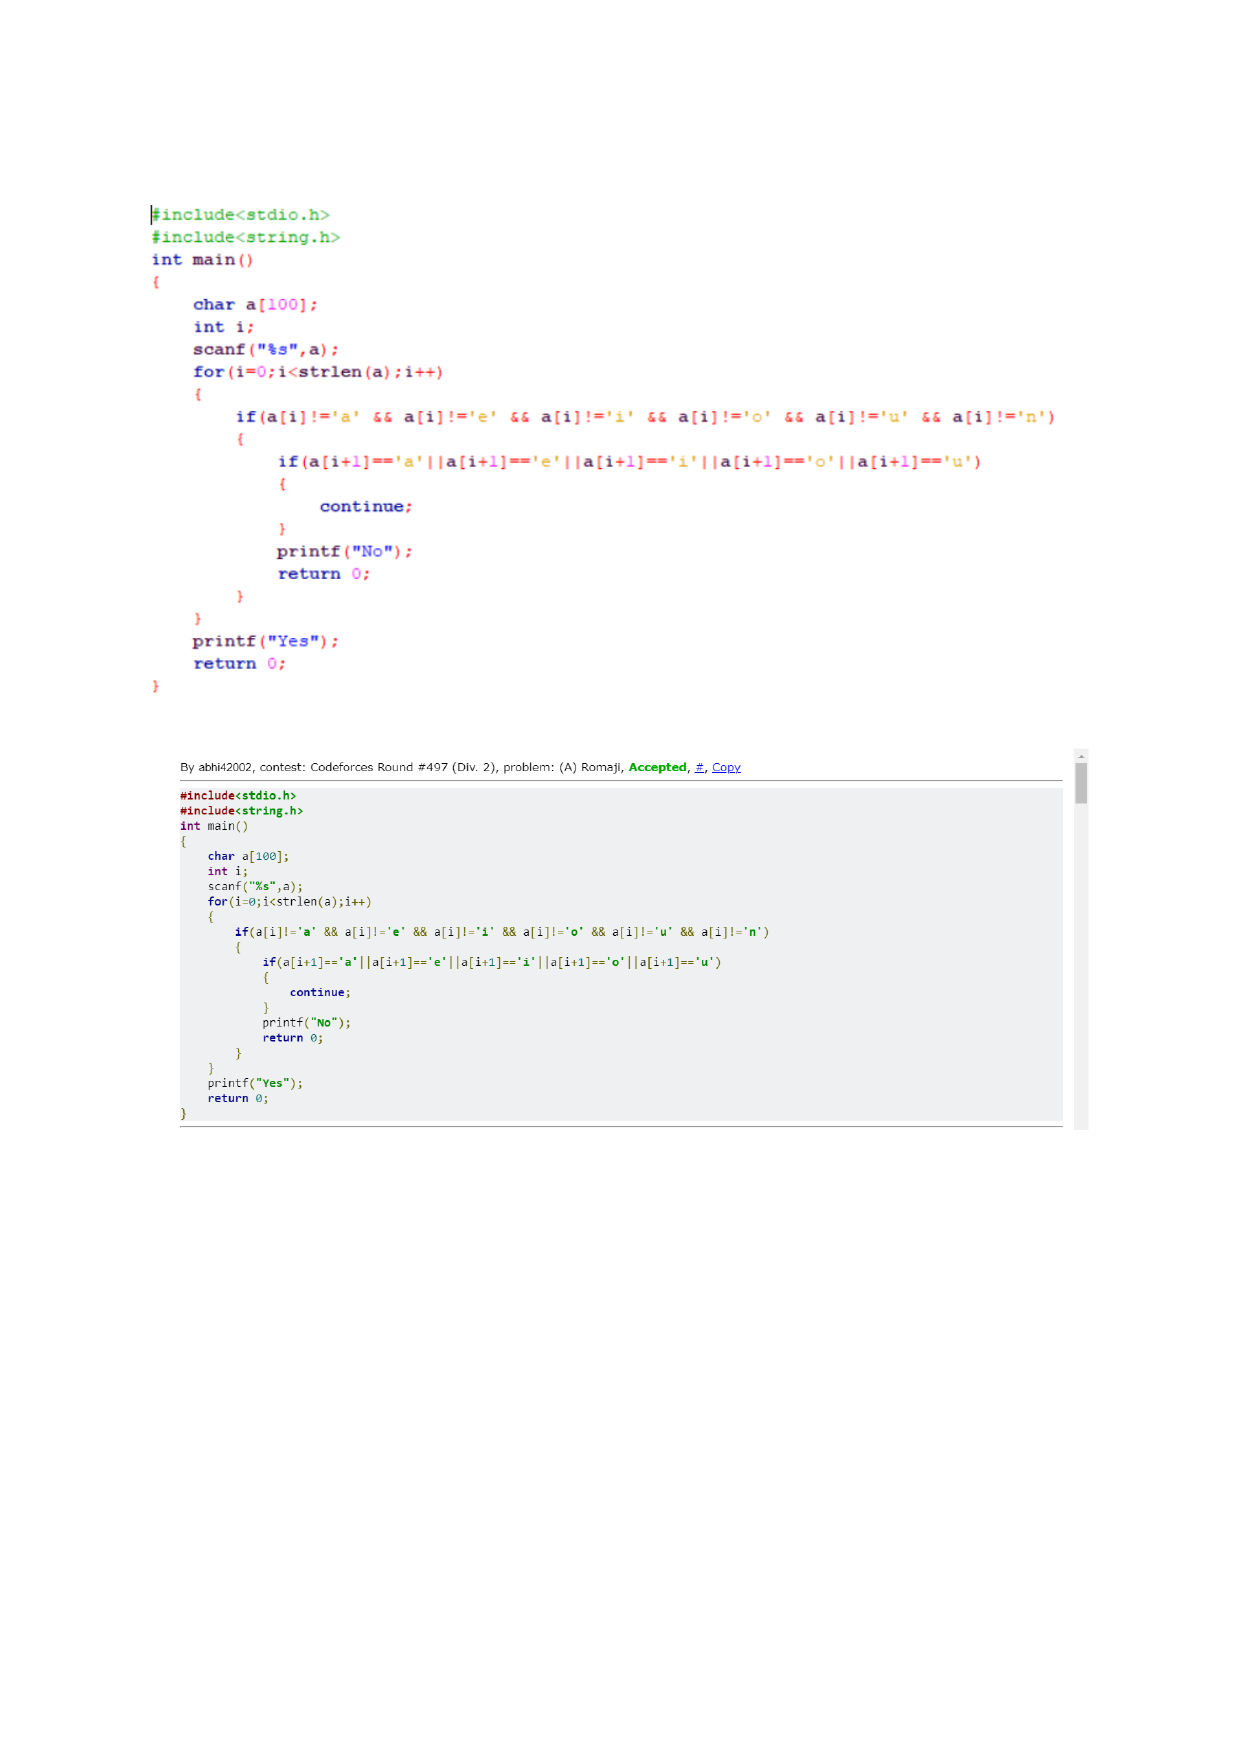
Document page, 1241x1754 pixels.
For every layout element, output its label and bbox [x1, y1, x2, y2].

picture [150, 729, 1091, 1130]
picture [150, 205, 1093, 711]
